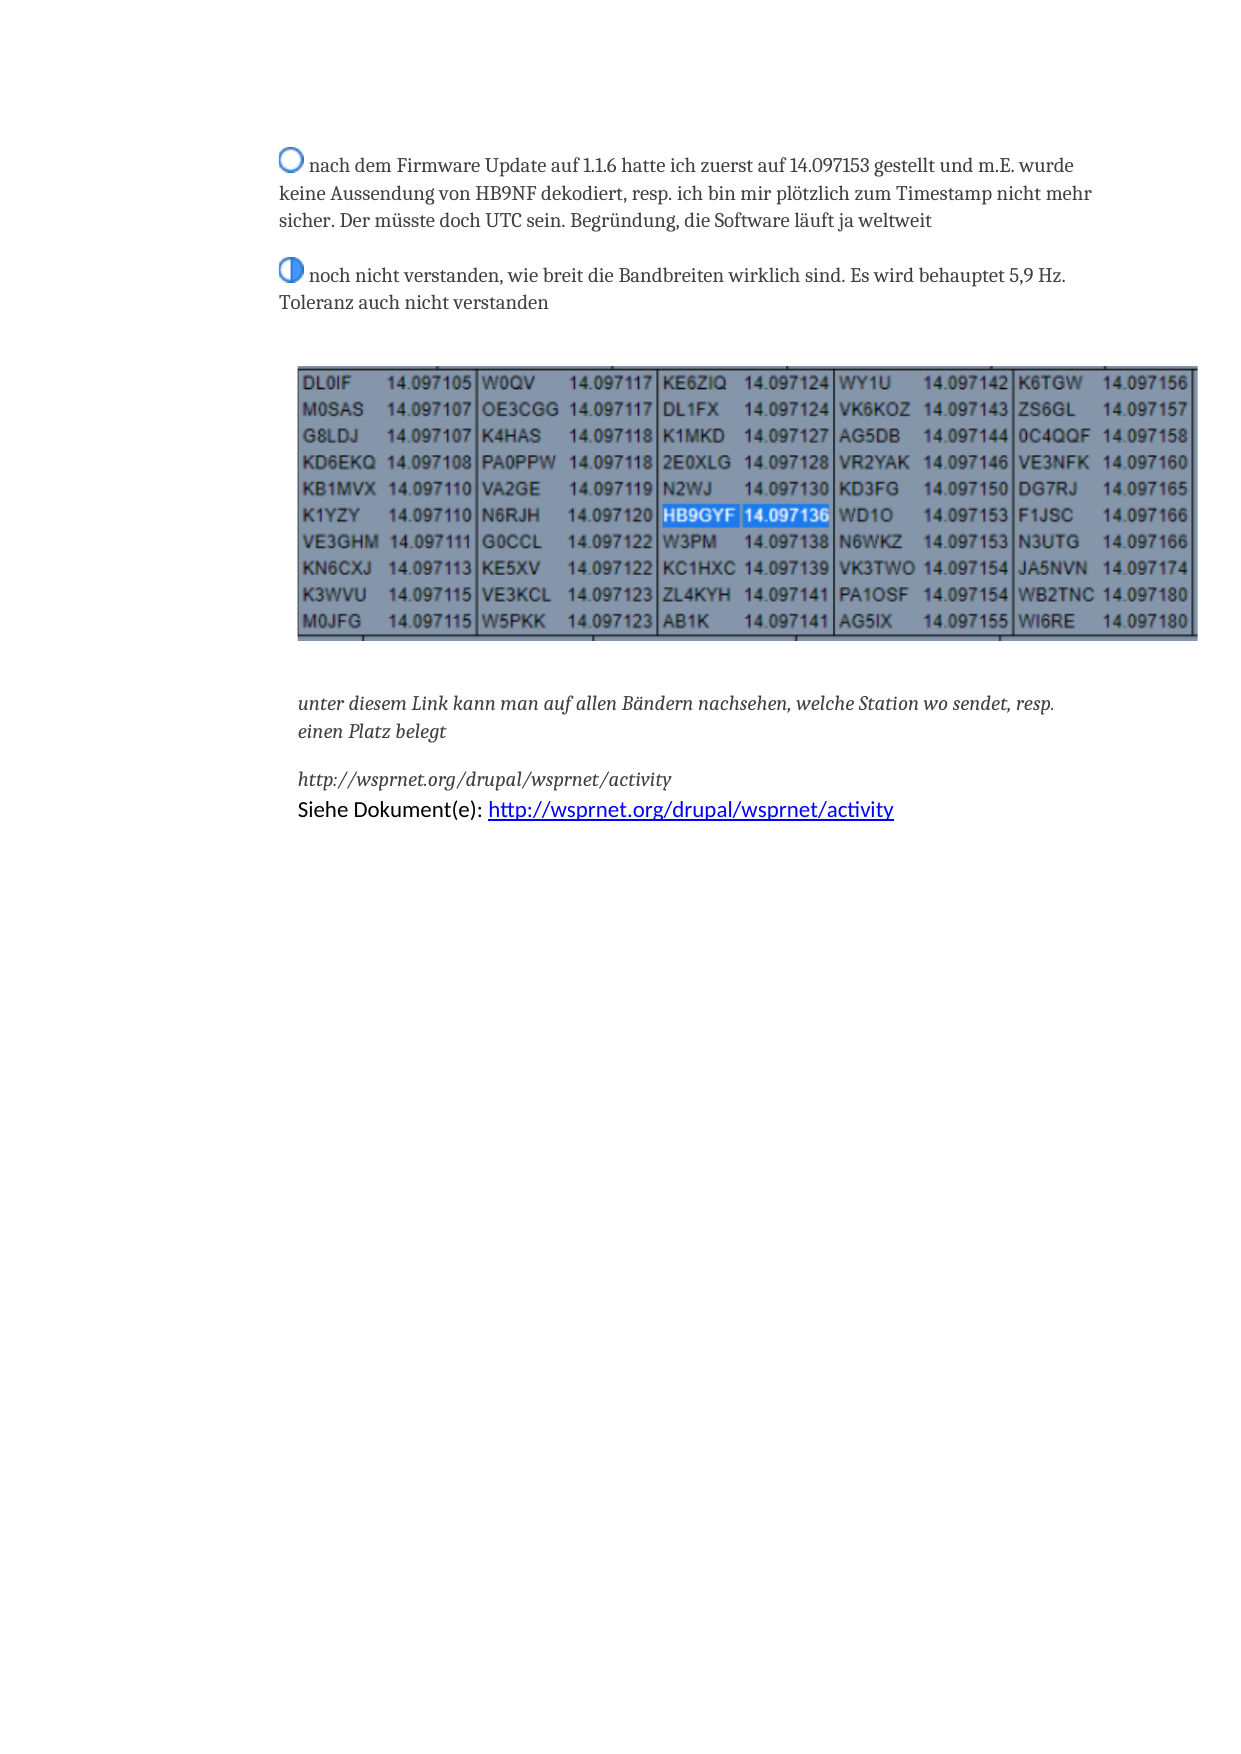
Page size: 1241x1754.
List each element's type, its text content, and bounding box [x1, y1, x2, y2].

text unter diesem Link kann man auf allen Bändern nachsehen, welche Station wo sendet, resp. einen Platz belegt [298, 692, 1093, 743]
picture [278, 147, 304, 173]
text Siehe Dokument(e): http://wsprnet.org/drupal/wsprnet/activity [298, 795, 1093, 823]
picture [297, 366, 1198, 641]
picture [278, 257, 304, 283]
text nach dem Firmware Update auf 1.1.6 hatte ich zuerst auf 14.097153 gestellt und m.E. wurde keine Aussendung von HB9NF dekodiert, resp. ich bin mir plötzlich zum Timestamp nicht mehr sicher. Der müsste doch UTC sein. Begründung, die Software läuft ja weltweit [279, 148, 1093, 233]
text noch nicht verstanden, wie breit die Bandbreiten wirklich sind. Es wird behauptet 5,9 Hz. Toleranz auch nicht verstanden [279, 257, 1093, 315]
text http://wsprnet.org/drupal/wsprnet/activity [298, 768, 1093, 792]
